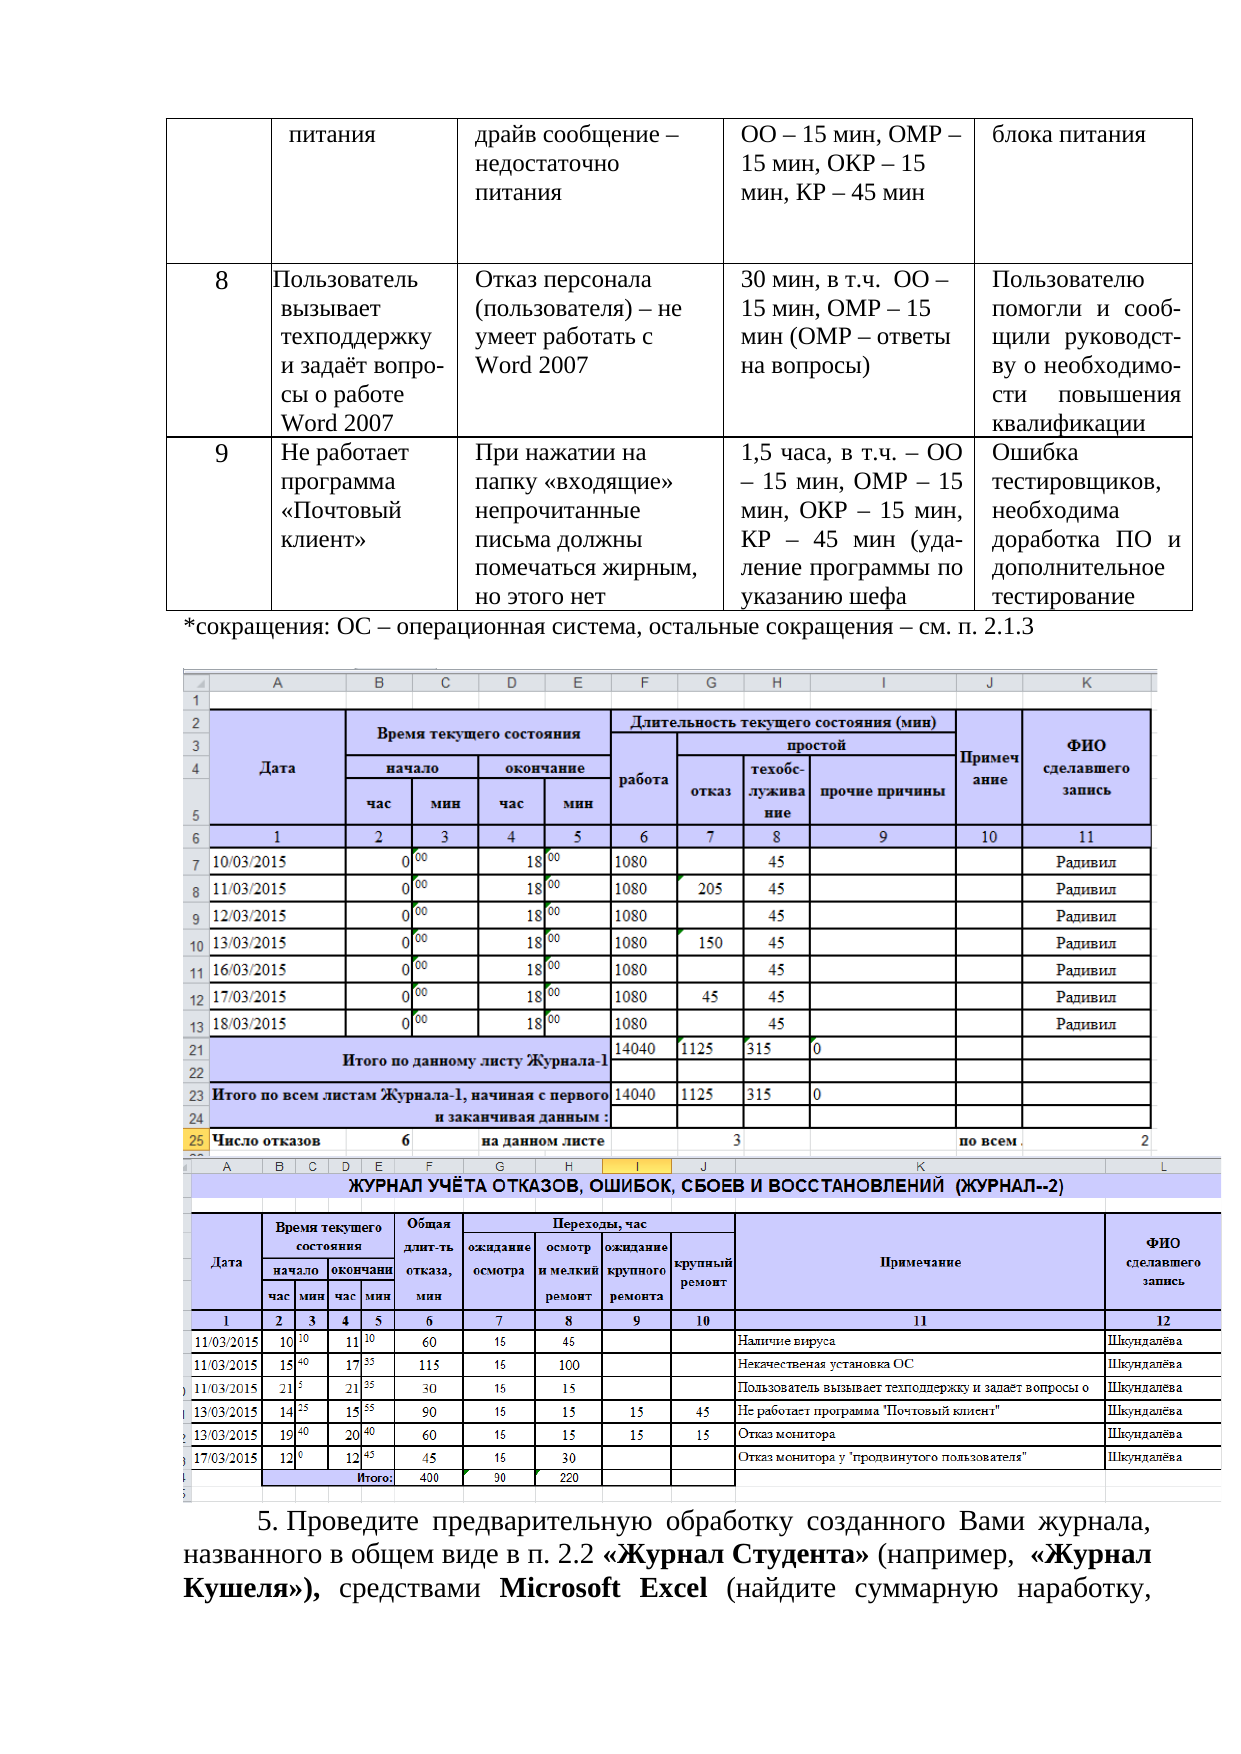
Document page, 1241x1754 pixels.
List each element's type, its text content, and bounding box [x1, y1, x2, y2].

table_cell Пользователю помогли и сооб-щили руководст-ву о необходимо-сти повышения квалификации [975, 264, 1192, 436]
table_cell Отказ блока питания [272, 119, 457, 263]
table_cell 9 [167, 438, 271, 610]
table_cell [458, 119, 723, 263]
table_cell 8 [167, 264, 271, 436]
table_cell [975, 119, 1192, 263]
table_cell Пользователь вызывает техподдержку и задаёт вопро-сы о работе Word 2007 [272, 264, 457, 436]
table_cell 1,5 часа, в т.ч. – ОО – 15 мин, ОМР – 15 мин, ОКР – 15 мин, КР – 45 мин (уда-ление программы по указанию шефа [724, 438, 974, 610]
table_cell Не работает программа «Почтовый клиент» [272, 438, 457, 610]
table_cell Отказ персонала (пользователя) – не умеет работать с Word 2007 [458, 264, 723, 436]
table_cell 7 [167, 119, 271, 263]
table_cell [724, 119, 974, 263]
picture [183, 668, 1222, 1503]
table_cell Ошибка тестировщиков, необходима доработка ПО и дополнительное тестирование [975, 438, 1192, 610]
text *сокращения: ОС – операционная система, остальные сокращения – см. п. 2.1.3 [183, 611, 1152, 640]
table_cell При нажатии на папку «входящие» непрочитанные письма должны помечаться жирным, но этого нет [458, 438, 723, 610]
table_cell 30 мин, в т.ч. ОО – 15 мин, ОМР – 15 мин (ОМР – ответы на вопросы) [724, 264, 974, 436]
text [183, 1503, 1152, 1603]
